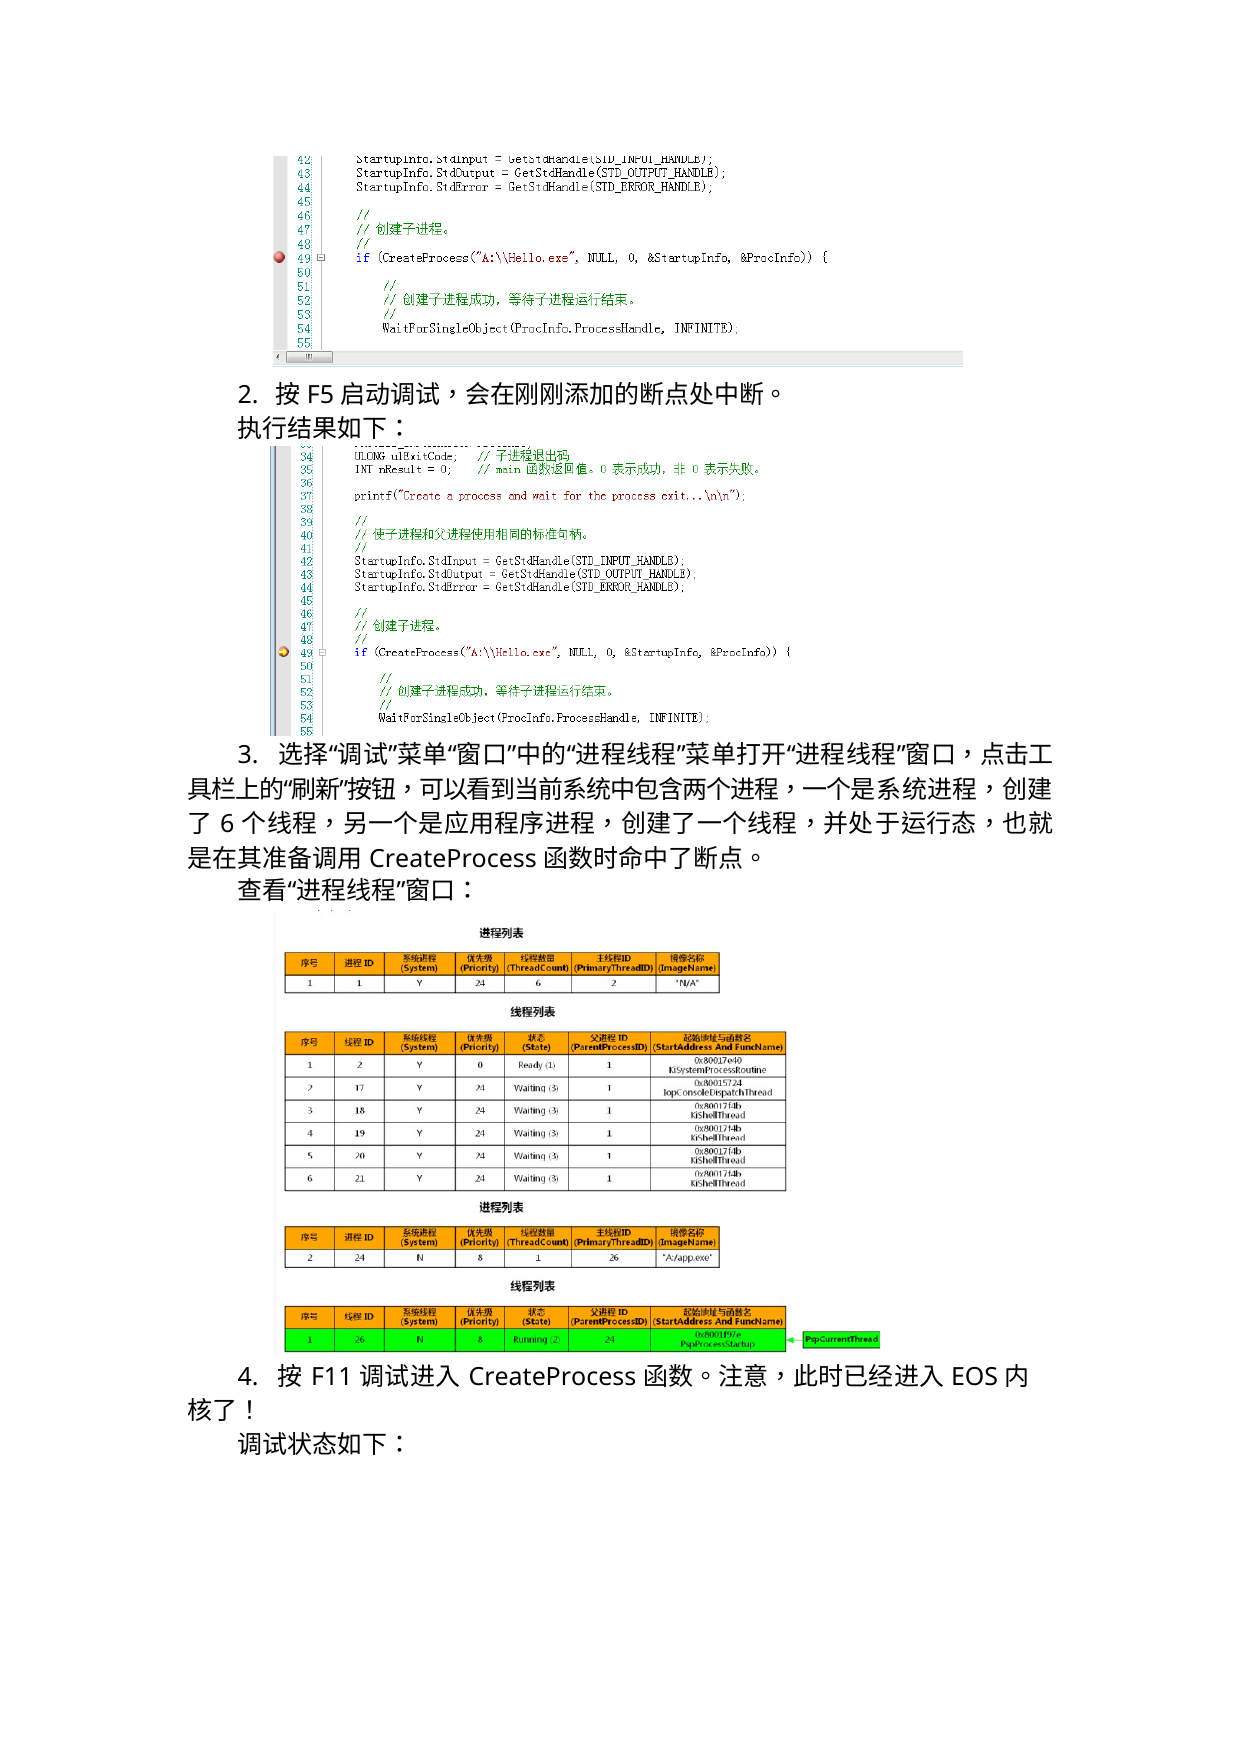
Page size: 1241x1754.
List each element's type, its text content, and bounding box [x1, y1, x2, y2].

text 查看“进程线程”窗口： [237, 874, 1090, 906]
list 按 F5 启动调试，会在刚刚添加的断点处中断。执行结果如下： [237, 376, 800, 444]
picture [274, 910, 880, 1356]
picture [270, 446, 790, 736]
text 调试状态如下： [237, 1427, 1090, 1461]
picture [273, 156, 964, 367]
list 选择“调试”菜单“窗口”中的“进程线程”菜单打开“进程线程”窗口，点击工具栏上的“刷新”按钮，可以看到当前系统中包含两个进程，一个是系统进程，创建了 6 个线程，另一个是应用程序进程，创建了一个线程，并处于运行态，也就是在其准备调用 CreateProcess 函数时命中了断点。 [187, 737, 1053, 874]
